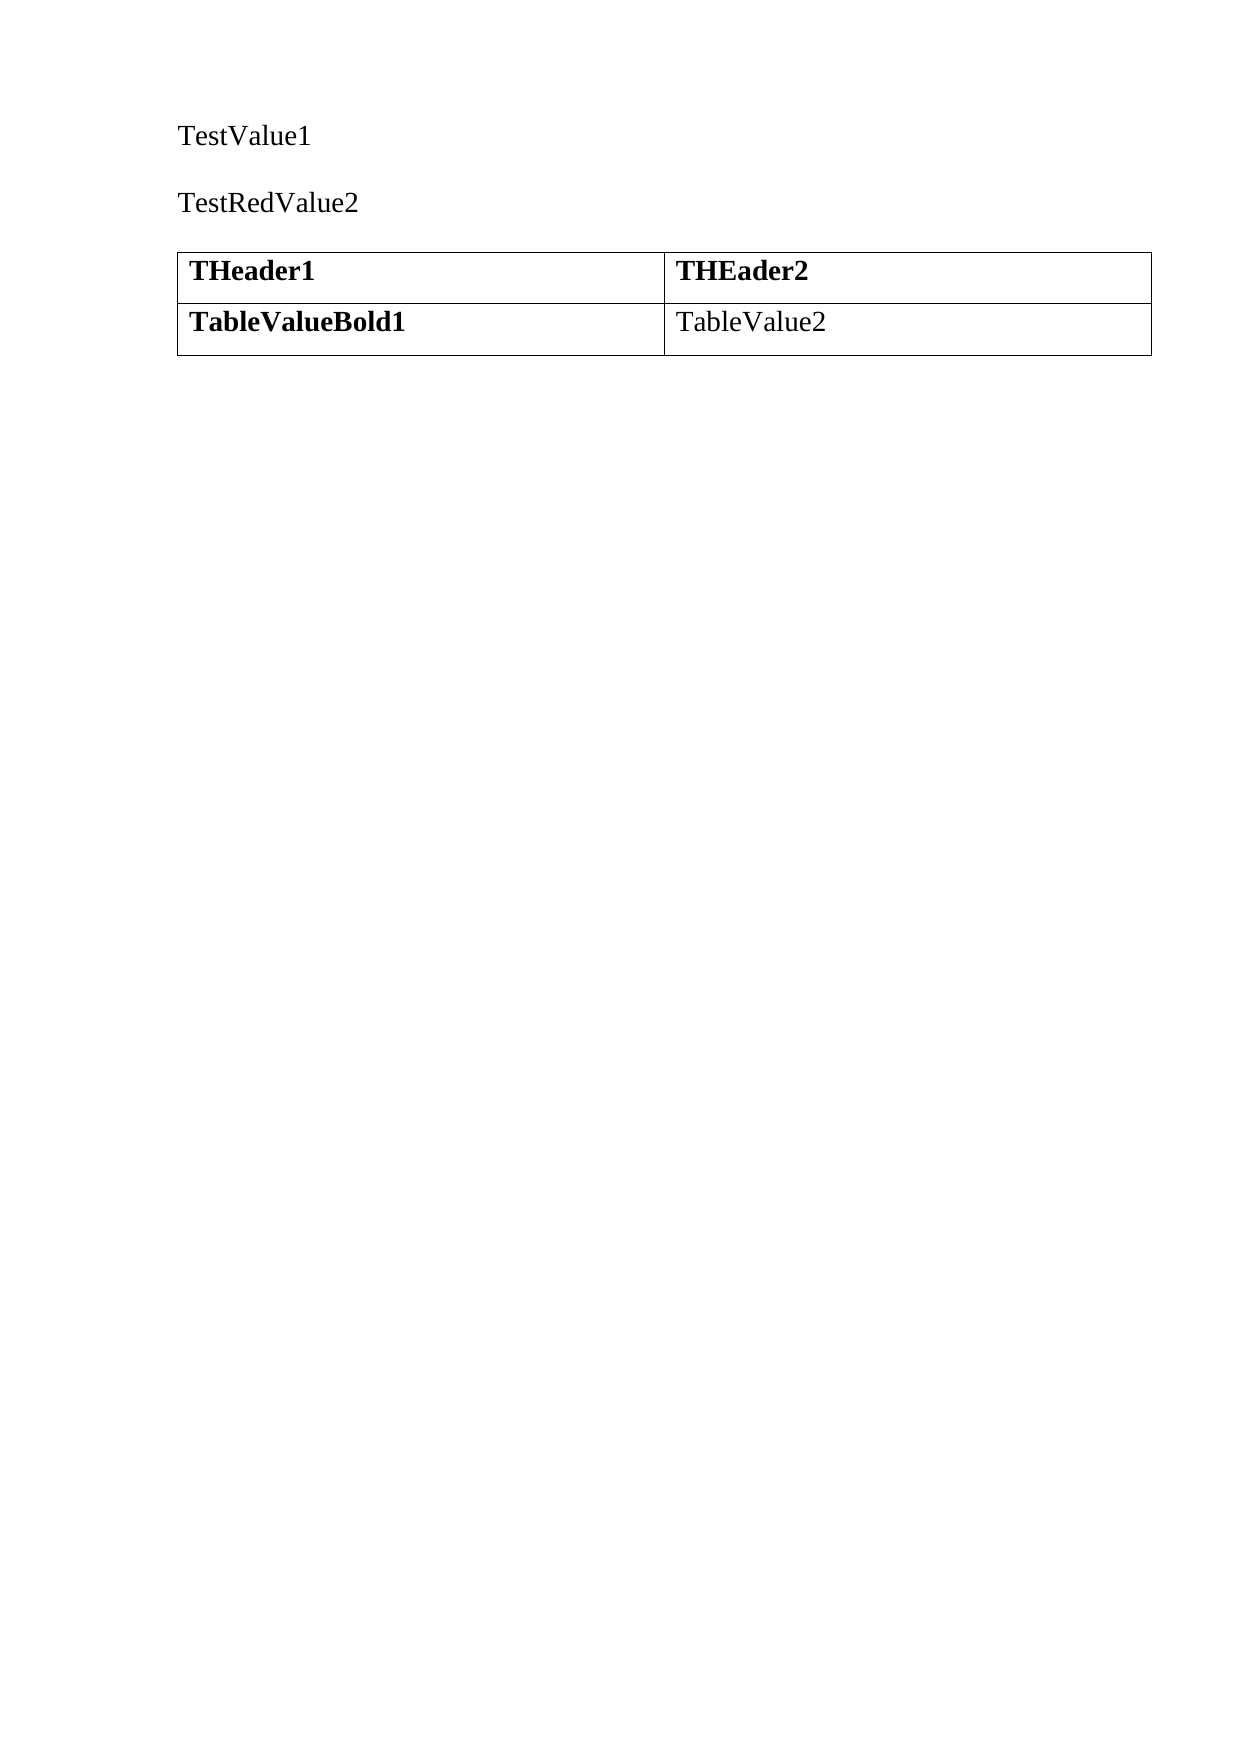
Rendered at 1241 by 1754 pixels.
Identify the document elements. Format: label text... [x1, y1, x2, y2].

table_header THeader1 [178, 253, 664, 303]
text TestValue1 [177, 118, 1152, 152]
table_cell TableValue2 [665, 304, 1151, 354]
text TestRedValue2 [177, 185, 1152, 219]
table_header THEader2 [665, 253, 1151, 303]
table_cell TableValueBold1 [178, 304, 664, 354]
